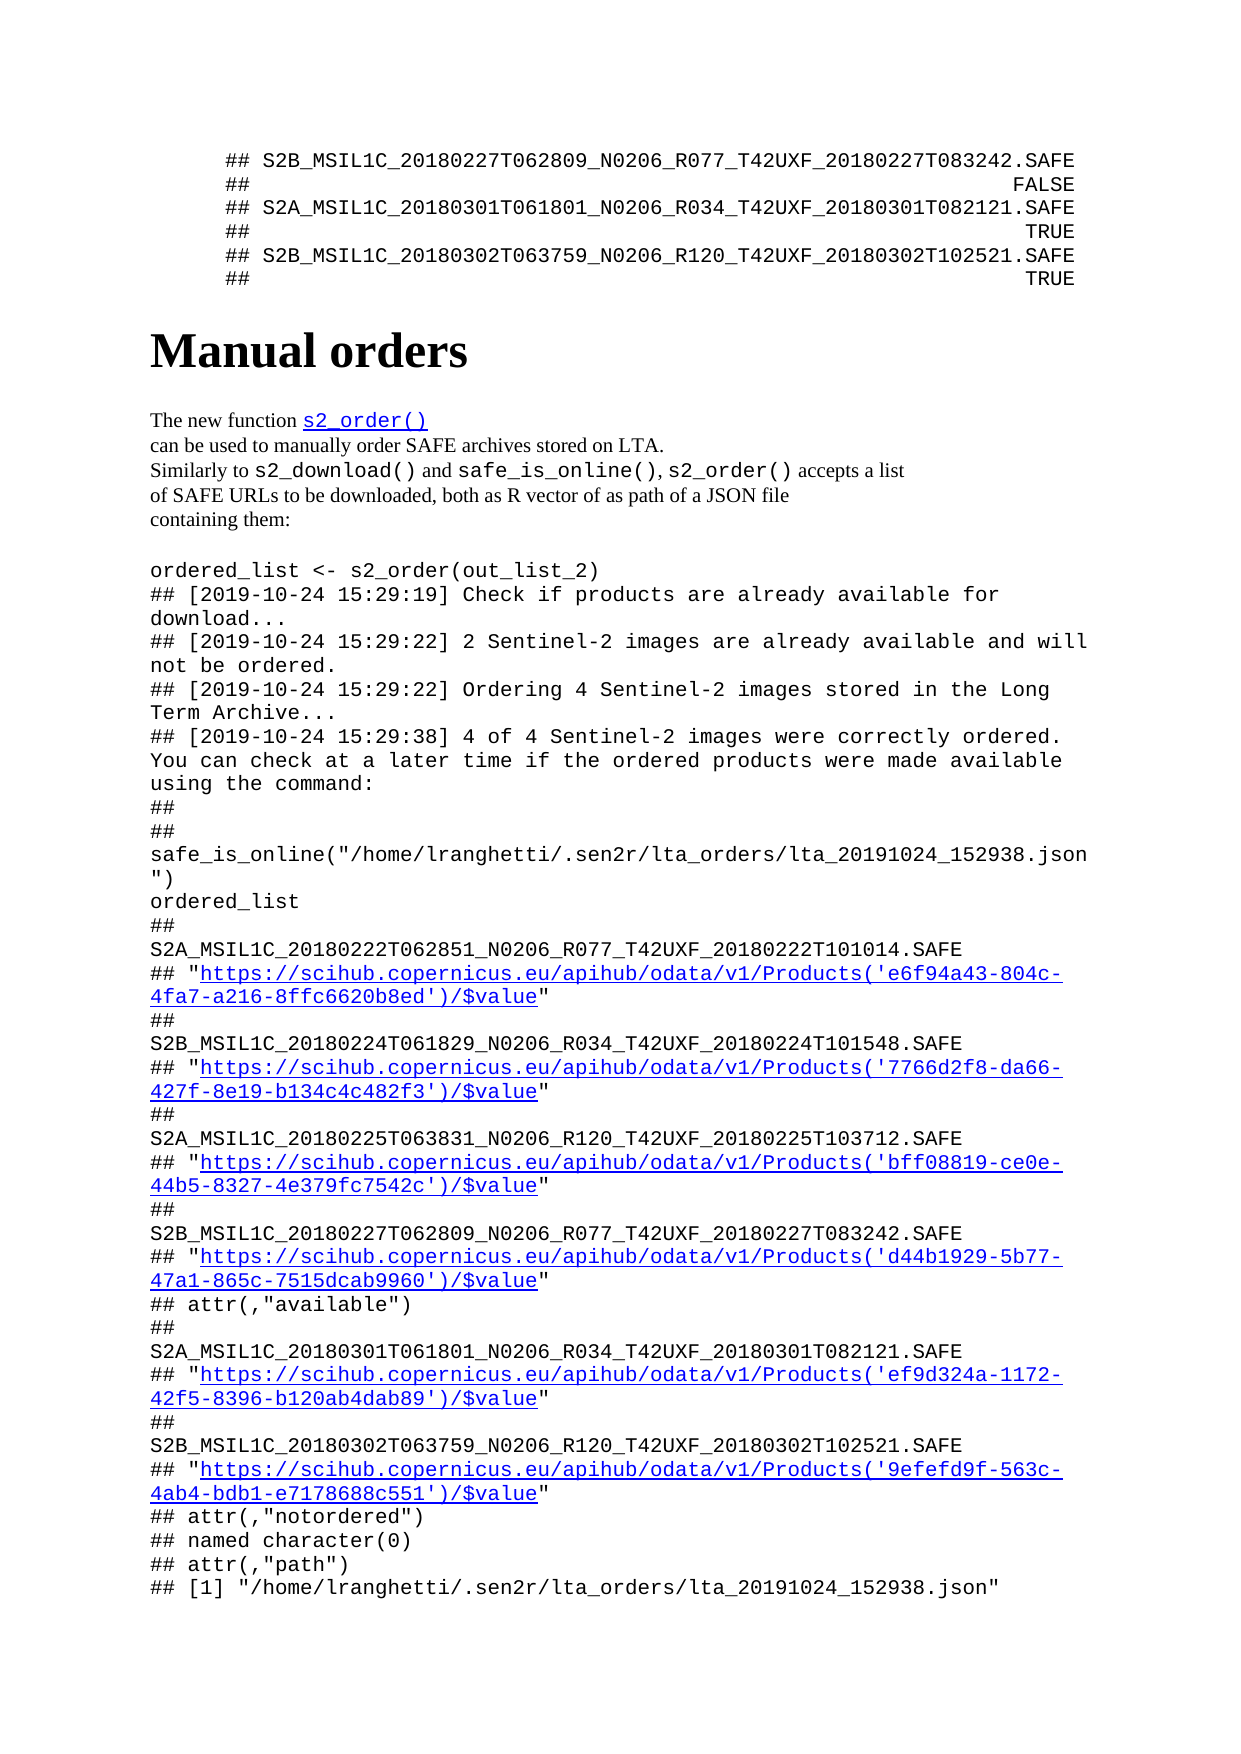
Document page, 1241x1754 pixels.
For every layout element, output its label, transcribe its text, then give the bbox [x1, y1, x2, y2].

text ## "https://scihub.copernicus.eu/apihub/odata/v1/Products('bff08819-ce0e-44b5-8327-4e379fc7542c')/$value" [150, 1152, 1090, 1199]
text ## S2A_MSIL1C_20180225T063831_N0206_R120_T42UXF_20180225T103712.SAFE [150, 1104, 1090, 1152]
text ## "https://scihub.copernicus.eu/apihub/odata/v1/Products('d44b1929-5b77-47a1-865c-7515dcab9960')/$value" [150, 1246, 1090, 1293]
text ## TRUE [225, 268, 1090, 292]
text ## [2019-10-24 15:29:38] 4 of 4 Sentinel-2 images were correctly ordered. You can check at a later time if the ordered products were made available using the command: [150, 726, 1090, 797]
text ## "https://scihub.copernicus.eu/apihub/odata/v1/Products('9efefd9f-563c-4ab4-bdb1-e7178688c551')/$value" [150, 1459, 1090, 1506]
text ## [2019-10-24 15:29:22] Ordering 4 Sentinel-2 images stored in the Long Term Archive... [150, 679, 1090, 726]
text ## attr(,"notordered") [150, 1506, 1090, 1530]
text ## safe_is_online("/home/lranghetti/.sen2r/lta_orders/lta_20191024_152938.json") [150, 821, 1090, 892]
text ## named character(0) [150, 1530, 1090, 1554]
text ## [2019-10-24 15:29:22] 2 Sentinel-2 images are already available and will not be ordered. [150, 631, 1090, 679]
text ## S2B_MSIL1C_20180302T063759_N0206_R120_T42UXF_20180302T102521.SAFE [225, 244, 1090, 268]
text ## S2A_MSIL1C_20180301T061801_N0206_R034_T42UXF_20180301T082121.SAFE [150, 1317, 1090, 1364]
text ## "https://scihub.copernicus.eu/apihub/odata/v1/Products('e6f94a43-804c-4fa7-a216-8ffc6620b8ed')/$value" [150, 962, 1090, 1010]
text ## [150, 797, 1090, 821]
text ## S2B_MSIL1C_20180227T062809_N0206_R077_T42UXF_20180227T083242.SAFE [225, 150, 1090, 174]
text ## attr(,"available") [150, 1293, 1090, 1317]
text ## [2019-10-24 15:29:19] Check if products are already available for download... [150, 584, 1090, 631]
text ## TRUE [225, 221, 1090, 244]
text ## attr(,"path") [150, 1554, 1090, 1577]
text ## S2A_MSIL1C_20180301T061801_N0206_R034_T42UXF_20180301T082121.SAFE [225, 197, 1090, 221]
text ordered_list <- s2_order(out_list_2) [150, 561, 1090, 584]
text ## [1] "/home/lranghetti/.sen2r/lta_orders/lta_20191024_152938.json" [150, 1577, 1090, 1601]
text ## S2B_MSIL1C_20180227T062809_N0206_R077_T42UXF_20180227T083242.SAFE [150, 1199, 1090, 1246]
text ordered_list [150, 892, 1090, 915]
text ## S2B_MSIL1C_20180302T063759_N0206_R120_T42UXF_20180302T102521.SAFE [150, 1412, 1090, 1459]
text ## "https://scihub.copernicus.eu/apihub/odata/v1/Products('7766d2f8-da66-427f-8e19-b134c4c482f3')/$value" [150, 1057, 1090, 1104]
text ## FALSE [225, 174, 1090, 197]
text The new function s2_order() can be used to manually order SAFE archives stored on LTA. Similarly to s2_download() and safe_is_online(), s2_order() accepts a list of SAFE URLs to be downloaded, both as R vector of as path of a JSON file containing them: [150, 408, 1090, 531]
text ## "https://scihub.copernicus.eu/apihub/odata/v1/Products('ef9d324a-1172-42f5-8396-b120ab4dab89')/$value" [150, 1364, 1090, 1412]
text ## S2A_MSIL1C_20180222T062851_N0206_R077_T42UXF_20180222T101014.SAFE [150, 915, 1090, 962]
text Manual orders [150, 321, 1090, 378]
text ## S2B_MSIL1C_20180224T061829_N0206_R034_T42UXF_20180224T101548.SAFE [150, 1010, 1090, 1057]
